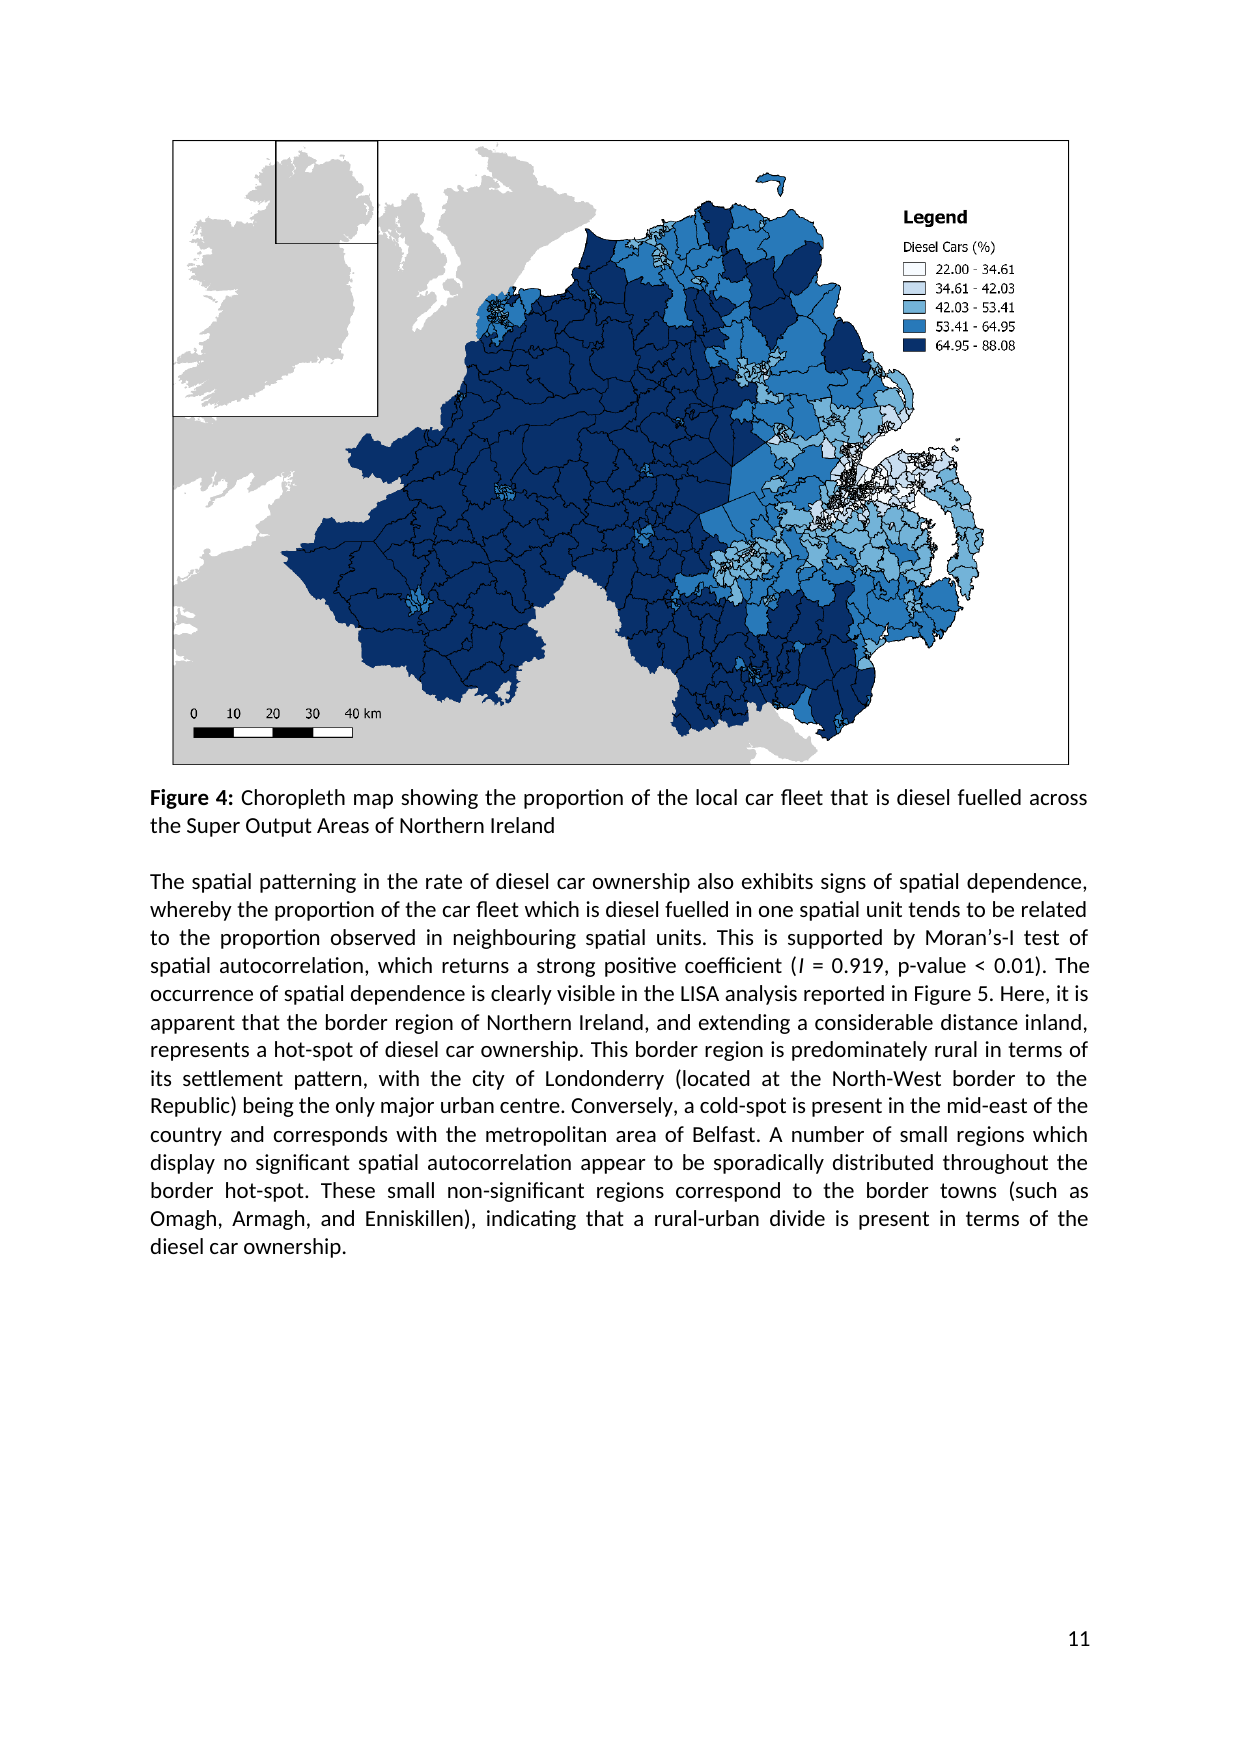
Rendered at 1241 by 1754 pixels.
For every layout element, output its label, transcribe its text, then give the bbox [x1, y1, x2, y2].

picture [150, 118, 1091, 784]
text Figure 4: Choropleth map showing the proportion of the local car fleet that is diesel fuelled across the Super Output Areas of Northern Ireland [150, 784, 1090, 839]
text The spatial patterning in the rate of diesel car ownership also exhibits signs of spatial dependence, whereby the proportion of the car fleet which is diesel fuelled in one spatial unit tends to be related to the proportion observed in neighbouring spatial units. This is supported by Moran’s-I test of spatial autocorrelation, which returns a strong positive coefficient (I = 0.919, p-value < 0.01). The occurrence of spatial dependence is clearly visible in the LISA analysis reported in Figure 5. Here, it is apparent that the border region of Northern Ireland, and extending a considerable distance inland, represents a hot-spot of diesel car ownership. This border region is predominately rural in terms of its settlement pattern, with the city of Londonderry (located at the North-West border to the Republic) being the only major urban centre. Conversely, a cold-spot is present in the mid-east of the country and corresponds with the metropolitan area of Belfast. A number of small regions which display no significant spatial autocorrelation appear to be sporadically distributed throughout the border hot-spot. These small non-significant regions correspond to the border towns (such as Omagh, Armagh, and Enniskillen), indicating that a rural-urban divide is present in terms of the diesel car ownership. [150, 867, 1090, 1260]
